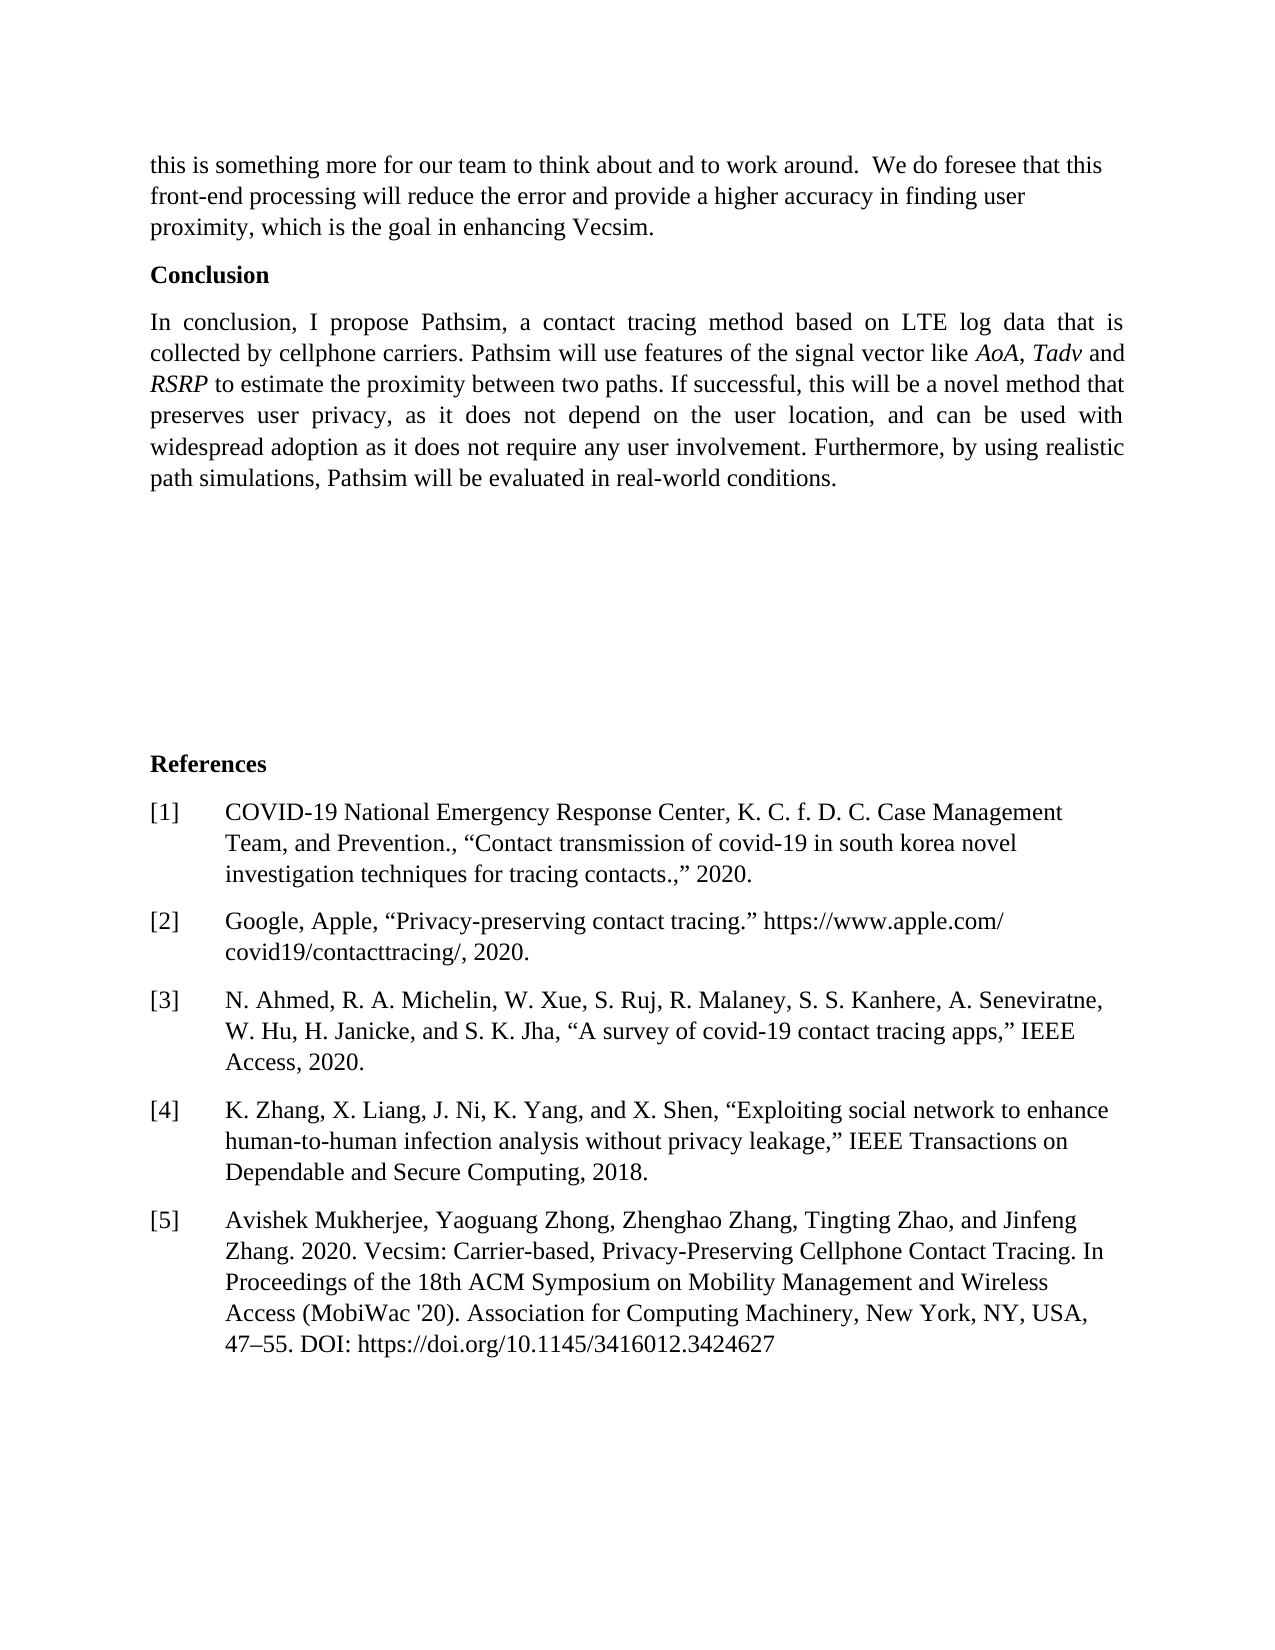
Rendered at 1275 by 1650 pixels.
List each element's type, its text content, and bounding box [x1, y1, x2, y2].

text In conclusion, I propose Pathsim, a contact tracing method based on LTE log data that is collected by cellphone carriers. Pathsim will use features of the signal vector like AoA, Tadv and RSRP to estimate the proximity between two paths. If successful, this will be a novel method that preserves user privacy, as it does not depend on the user location, and can be used with widespread adoption as it does not require any user involvement. Furthermore, by using realistic path simulations, Pathsim will be evaluated in real-world conditions. [150, 307, 1125, 491]
text [1] COVID-19 National Emergency Response Center, K. C. f. D. C. Case Management Team, and Prevention., “Contact transmission of covid-19 in south korea novel investigation techniques for tracing contacts.,” 2020. [150, 797, 1125, 887]
text [3] N. Ahmed, R. A. Michelin, W. Xue, S. Ruj, R. Malaney, S. S. Kanhere, A. Seneviratne, W. Hu, H. Janicke, and S. K. Jha, “A survey of covid-19 contact tracing apps,” IEEE Access, 2020. [150, 985, 1125, 1076]
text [150, 150, 1125, 241]
text [5] Avishek Mukherjee, Yaoguang Zhong, Zhenghao Zhang, Tingting Zhao, and Jinfeng Zhang. 2020. Vecsim: Carrier-based, Privacy-Preserving Cellphone Contact Tracing. In Proceedings of the 18th ACM Symposium on Mobility Management and Wireless Access (MobiWac '20). Association for Computing Machinery, New York, NY, USA, 47–55. DOI: https://doi.org/10.1145/3416012.3424627 [150, 1205, 1125, 1358]
text [2] Google, Apple, “Privacy-preserving contact tracing.” https://www.apple.com/ covid19/contacttracing/, 2020. [150, 906, 1125, 966]
text [4] K. Zhang, X. Liang, J. Ni, K. Yang, and X. Shen, “Exploiting social network to enhance human-to-human infection analysis without privacy leakage,” IEEE Transactions on Dependable and Secure Computing, 2018. [150, 1095, 1125, 1186]
text Conclusion [150, 260, 1125, 288]
text References [150, 749, 1125, 778]
